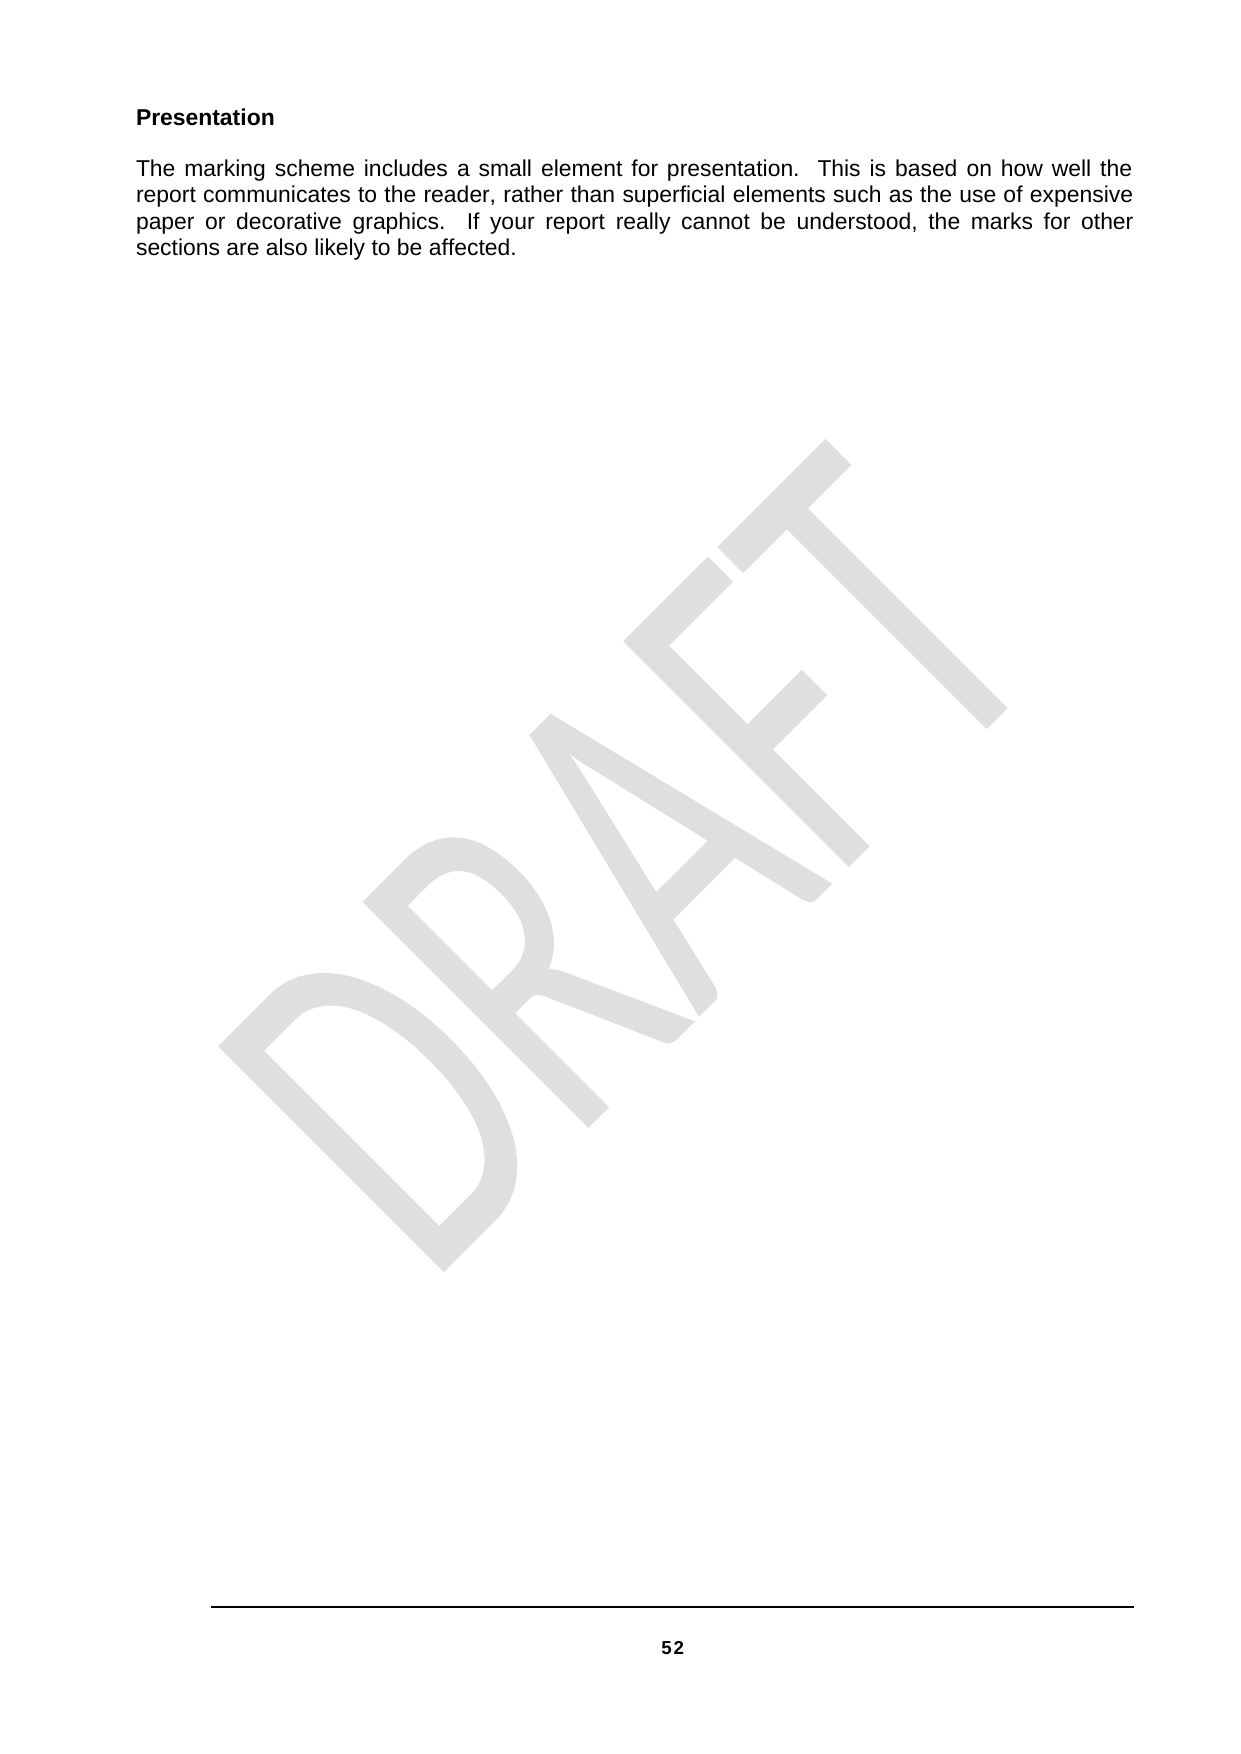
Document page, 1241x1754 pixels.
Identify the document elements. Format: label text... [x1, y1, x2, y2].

text The marking scheme includes a small element for presentation. This is based on how well the report communicates to the reader, rather than superficial elements such as the use of expensive paper or decorative graphics. If your report really cannot be understood, the marks for other sections are also likely to be affected. [136, 155, 1134, 261]
subtitle Presentation [136, 105, 1134, 130]
